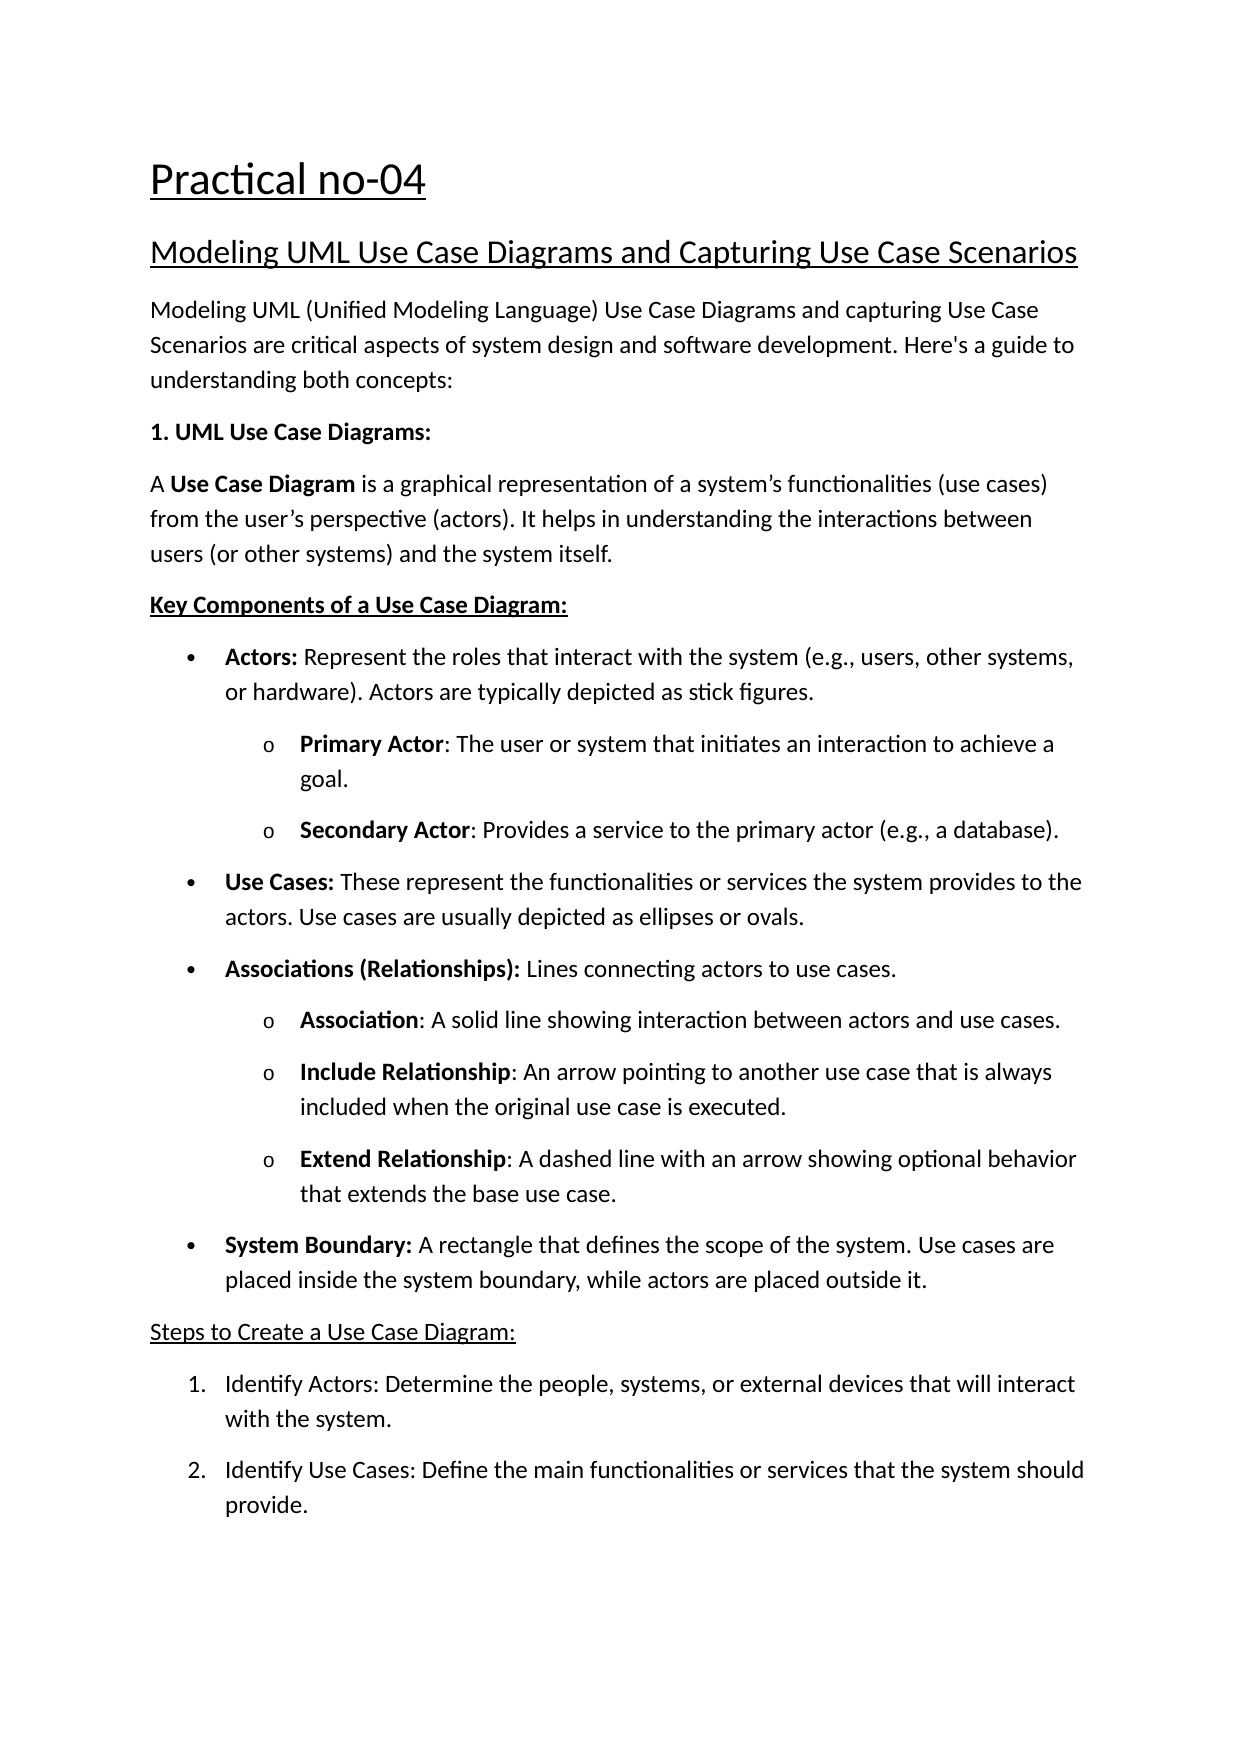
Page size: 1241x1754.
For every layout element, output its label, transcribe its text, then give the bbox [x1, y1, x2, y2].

list System Boundary: A rectangle that defines the scope of the system. Use cases are placed inside the system boundary, while actors are placed outside it. [187, 1229, 1090, 1295]
list Actors: Represent the roles that interact with the system (e.g., users, other systems, or hardware). Actors are typically depicted as stick figures. [187, 641, 1090, 707]
list Use Cases: These represent the functionalities or services the system provides to the actors. Use cases are usually depicted as ellipses or ovals. [187, 866, 1090, 932]
text A Use Case Diagram is a graphical representation of a system’s functionalities (use cases) from the user’s perspective (actors). It helps in understanding the interactions between users (or other systems) and the system itself. [150, 468, 1090, 568]
list Extend Relationship: A dashed line with an arrow showing optional behavior that extends the base use case. [262, 1143, 1090, 1208]
list Association: A solid line showing interaction between actors and use cases. [262, 1004, 1090, 1035]
text Practical no-04 [150, 150, 1090, 206]
text Modeling UML Use Case Diagrams and Capturing Use Case Scenarios [150, 231, 1090, 272]
text 1. UML Use Case Diagrams: [150, 416, 1090, 447]
list Primary Actor: The user or system that initiates an interaction to achieve a goal. [262, 728, 1090, 793]
list Secondary Actor: Provides a service to the primary actor (e.g., a database). [262, 814, 1090, 845]
list Identify Use Cases: Define the main functionalities or services that the system should provide. [187, 1454, 1090, 1520]
text Steps to Create a Use Case Diagram: [150, 1316, 1090, 1347]
list Associations (Relationships): Lines connecting actors to use cases. [187, 953, 1090, 983]
text Modeling UML (Unified Modeling Language) Use Case Diagrams and capturing Use Case Scenarios are critical aspects of system design and software development. Here's a guide to understanding both concepts: [150, 294, 1090, 395]
text Key Components of a Use Case Diagram: [150, 589, 1090, 620]
list Identify Actors: Determine the people, systems, or external devices that will interact with the system. [187, 1368, 1090, 1433]
list Include Relationship: An arrow pointing to another use case that is always included when the original use case is executed. [262, 1056, 1090, 1122]
